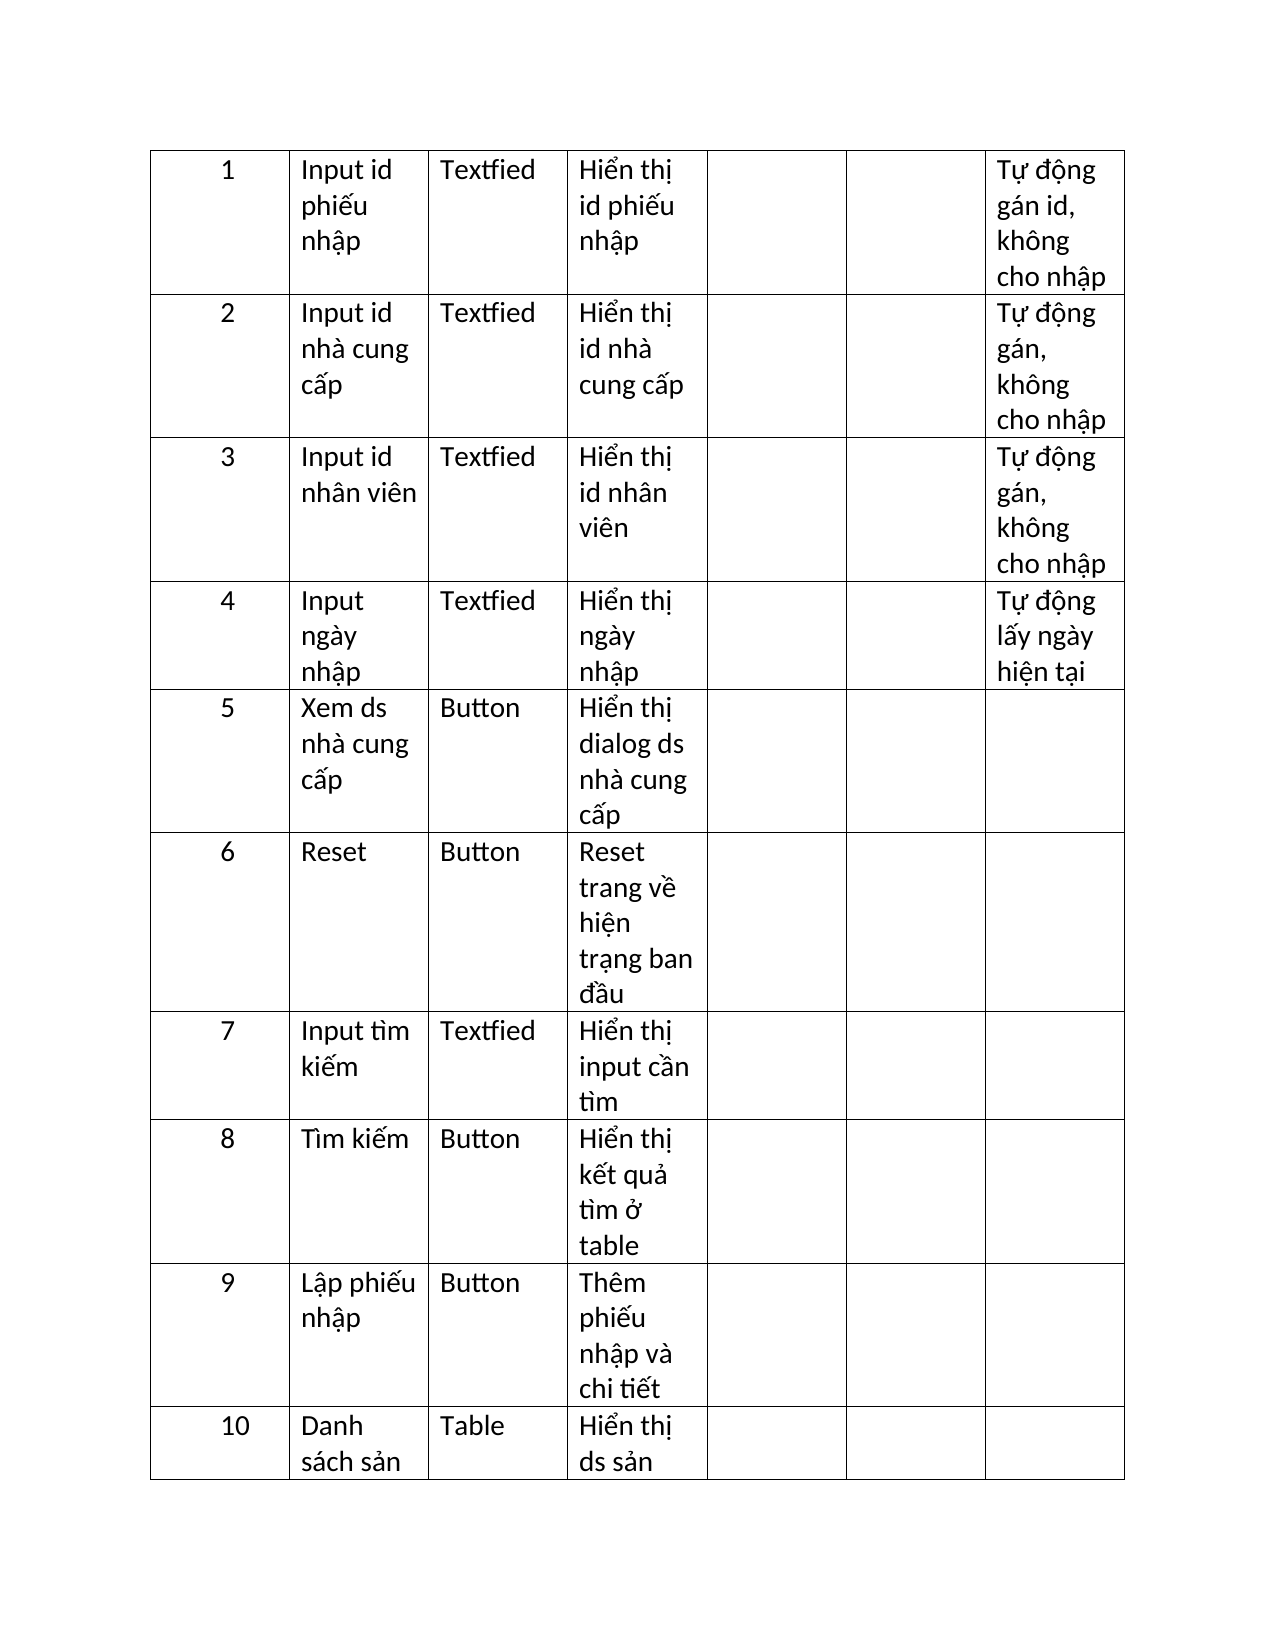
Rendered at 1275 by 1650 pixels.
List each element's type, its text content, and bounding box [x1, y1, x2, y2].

table_cell [847, 151, 985, 293]
table_cell [151, 582, 289, 688]
table_cell [708, 1264, 846, 1406]
table_cell Input ngày nhập [290, 582, 428, 688]
table_cell [151, 1407, 289, 1478]
table_cell [986, 1264, 1124, 1406]
table_cell [847, 438, 985, 581]
table_cell Input tìm kiếm [290, 1012, 428, 1119]
table_cell Input id phiếu nhập [290, 151, 428, 293]
table_cell [151, 833, 289, 1011]
table_cell Tự động gán id, không cho nhập [986, 151, 1124, 293]
table_cell [708, 833, 846, 1011]
table_cell [708, 151, 846, 293]
table_cell Textfied [429, 438, 567, 581]
table_cell [708, 438, 846, 581]
table_cell Reset [290, 833, 428, 1011]
table_cell [847, 1264, 985, 1406]
table_cell [847, 1407, 985, 1478]
table_cell Hiển thị id nhân viên [568, 438, 707, 581]
table_cell Textfied [429, 1012, 567, 1119]
table_cell Reset trang về hiện trạng ban đầu [568, 833, 707, 1011]
table_cell [708, 690, 846, 832]
table_cell [708, 582, 846, 688]
table_cell [151, 1120, 289, 1263]
table_cell [151, 151, 289, 293]
table_cell [708, 295, 846, 437]
table_cell Tự động lấy ngày hiện tại [986, 582, 1124, 688]
table_cell Hiển thị dialog ds nhà cung cấp [568, 690, 707, 832]
table_cell [847, 833, 985, 1011]
table_cell Button [429, 1264, 567, 1406]
table_cell Tự động gán, không cho nhập [986, 295, 1124, 437]
table_cell Input id nhân viên [290, 438, 428, 581]
table_cell [986, 690, 1124, 832]
table_cell [151, 295, 289, 437]
table_cell Table [429, 1407, 567, 1478]
table_cell [708, 1407, 846, 1478]
table_cell [986, 1012, 1124, 1119]
table_cell [151, 1012, 289, 1119]
table_cell Button [429, 1120, 567, 1263]
table_cell [708, 1120, 846, 1263]
table_cell Xem ds nhà cung cấp [290, 690, 428, 832]
table_cell Thêm phiếu nhập và chi tiết [568, 1264, 707, 1406]
table_cell Input id nhà cung cấp [290, 295, 428, 437]
table_cell Button [429, 690, 567, 832]
table_cell [151, 438, 289, 581]
table_cell Textfied [429, 582, 567, 688]
table_cell [847, 1012, 985, 1119]
table_cell [151, 690, 289, 832]
table_cell [847, 582, 985, 688]
table_cell Hiển thị input cần tìm [568, 1012, 707, 1119]
table_cell Textfied [429, 295, 567, 437]
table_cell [568, 1407, 707, 1478]
table_cell [986, 1407, 1124, 1478]
table_cell [847, 1120, 985, 1263]
table_cell Lập phiếu nhập [290, 1264, 428, 1406]
table_cell [151, 1264, 289, 1406]
table_cell [986, 1120, 1124, 1263]
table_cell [290, 1407, 428, 1478]
table_cell [847, 690, 985, 832]
table_cell Hiển thị id phiếu nhập [568, 151, 707, 293]
table_cell Tìm kiếm [290, 1120, 428, 1263]
table_cell [847, 295, 985, 437]
table_cell Tự động gán, không cho nhập [986, 438, 1124, 581]
table_cell Hiển thị id nhà cung cấp [568, 295, 707, 437]
table_cell Hiển thị kết quả tìm ở table [568, 1120, 707, 1263]
table_cell [708, 1012, 846, 1119]
table_cell [986, 833, 1124, 1011]
table_cell Textfied [429, 151, 567, 293]
table_cell Hiển thị ngày nhập [568, 582, 707, 688]
table_cell Button [429, 833, 567, 1011]
